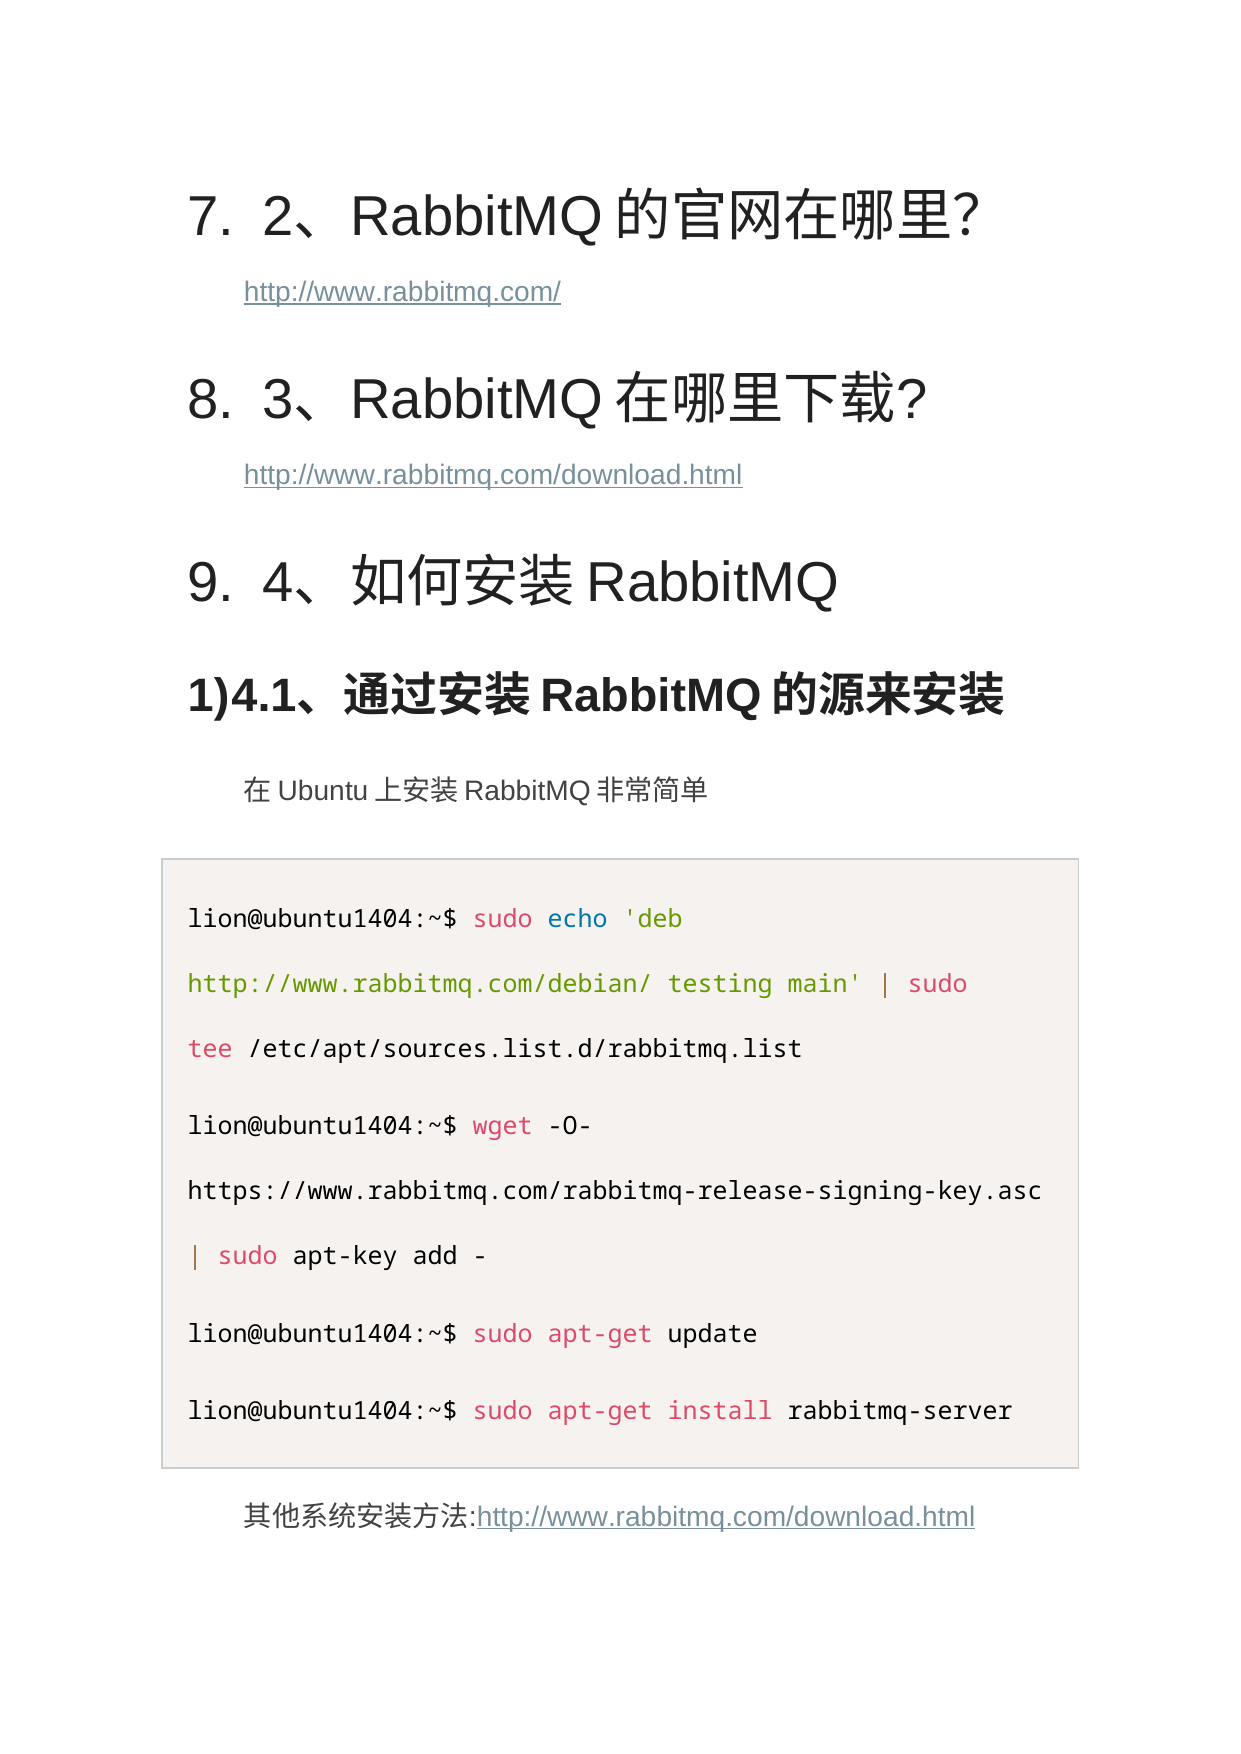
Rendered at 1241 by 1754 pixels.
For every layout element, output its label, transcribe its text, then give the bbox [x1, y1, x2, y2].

text 其他系统安装方法:http://www.rabbitmq.com/download.html [187, 1481, 1053, 1546]
list 2、RabbitMQ的官网在哪里？ [187, 162, 1053, 259]
text lion@ubuntu1404:~$ sudo apt-get update [163, 1273, 1078, 1351]
text http://www.rabbitmq.com/download.html [187, 458, 1053, 491]
text lion@ubuntu1404:~$ sudo apt-get install rabbitmq-server [163, 1351, 1078, 1467]
text http://www.rabbitmq.com/ [187, 275, 1053, 308]
list 3、RabbitMQ在哪里下载? [187, 345, 1053, 443]
list 4、如何安装RabbitMQ [187, 528, 1053, 626]
text lion@ubuntu1404:~$ sudo echo 'deb http://www.rabbitmq.com/debian/ testing main' | sudo tee /etc/apt/sources.list.d/rabbitmq.list [163, 860, 1078, 1066]
text lion@ubuntu1404:~$ wget -O- https://www.rabbitmq.com/rabbitmq-release-signing-key.asc | sudo apt-key add - [163, 1066, 1078, 1273]
subtitle 4.1、通过安装RabbitMQ的源来安装 [187, 642, 1053, 739]
text 在Ubuntu上安装RabbitMQ非常简单 [187, 756, 1053, 821]
